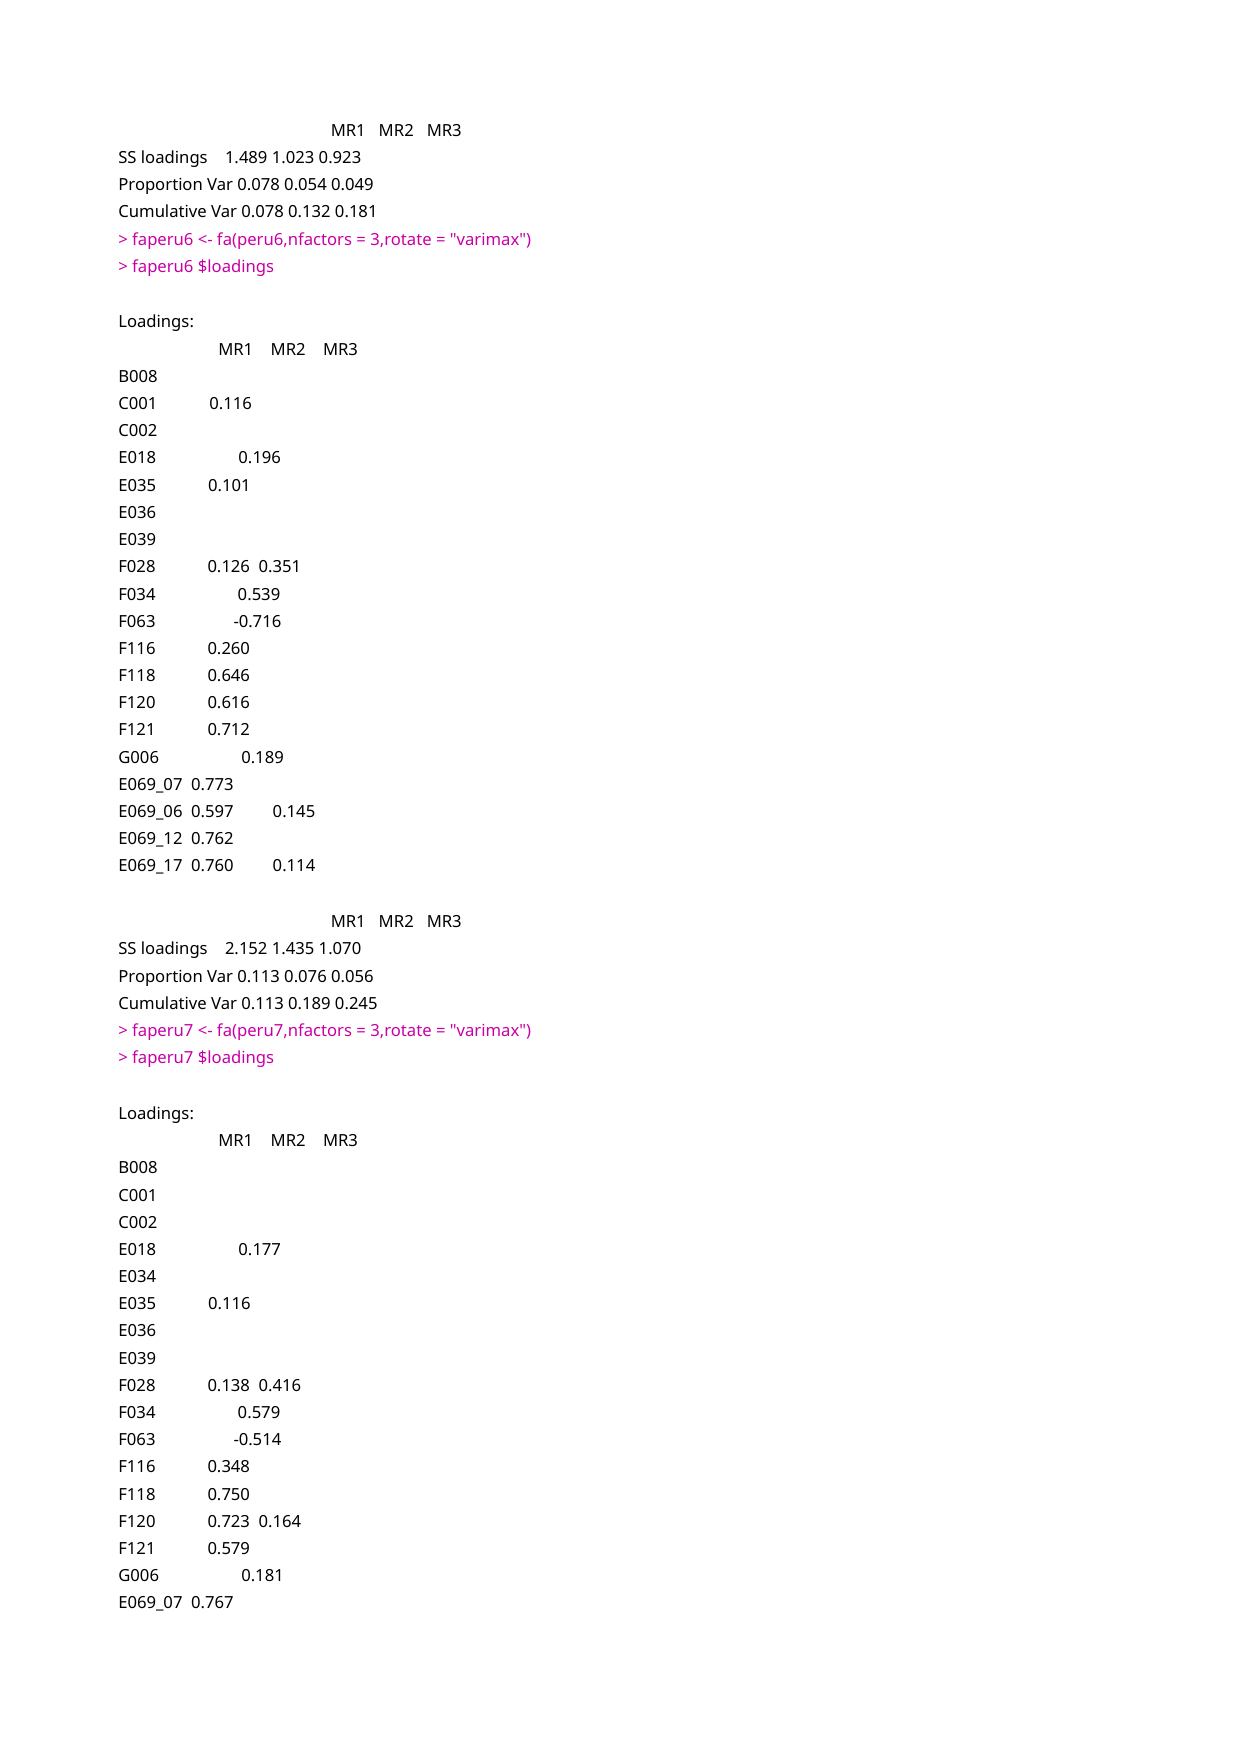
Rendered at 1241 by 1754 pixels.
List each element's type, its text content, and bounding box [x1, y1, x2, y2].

text F028 0.138 0.416 [118, 1373, 1122, 1396]
text Cumulative Var 0.078 0.132 0.181 [118, 200, 1122, 223]
text E069_07 0.767 [118, 1591, 1122, 1614]
text E069_07 0.773 [118, 772, 1122, 795]
text > faperu6 $loadings [118, 254, 1122, 277]
text G006 0.181 [118, 1564, 1122, 1586]
text G006 0.189 [118, 745, 1122, 768]
text SS loadings 1.489 1.023 0.923 [118, 146, 1122, 168]
text E035 0.116 [118, 1292, 1122, 1314]
text F028 0.126 0.351 [118, 555, 1122, 578]
text E069_12 0.762 [118, 827, 1122, 849]
text MR1 MR2 MR3 [118, 337, 1122, 360]
text MR1 MR2 MR3 [118, 1128, 1122, 1151]
text B008 [118, 364, 1122, 387]
text > faperu6 <- fa(peru6,nfactors = 3,rotate = "varimax") [118, 227, 1122, 250]
text F118 0.646 [118, 664, 1122, 686]
text Proportion Var 0.113 0.076 0.056 [118, 964, 1122, 987]
text F063 -0.716 [118, 609, 1122, 632]
text F034 0.579 [118, 1401, 1122, 1423]
text MR1 MR2 MR3 [118, 909, 1122, 932]
text Loadings: [118, 1101, 1122, 1124]
text Cumulative Var 0.113 0.189 0.245 [118, 991, 1122, 1014]
text F120 0.616 [118, 691, 1122, 713]
text C001 [118, 1183, 1122, 1206]
text C001 0.116 [118, 392, 1122, 414]
text F121 0.579 [118, 1537, 1122, 1559]
text E018 0.177 [118, 1237, 1122, 1260]
text C002 [118, 1210, 1122, 1233]
text E039 [118, 1346, 1122, 1369]
text C002 [118, 419, 1122, 442]
text Proportion Var 0.078 0.054 0.049 [118, 173, 1122, 196]
text SS loadings 2.152 1.435 1.070 [118, 937, 1122, 960]
text E069_06 0.597 0.145 [118, 799, 1122, 822]
text E018 0.196 [118, 446, 1122, 469]
text > faperu7 <- fa(peru7,nfactors = 3,rotate = "varimax") [118, 1018, 1122, 1041]
text F116 0.260 [118, 636, 1122, 659]
text MR1 MR2 MR3 [118, 118, 1122, 141]
text E039 [118, 528, 1122, 550]
text F118 0.750 [118, 1482, 1122, 1505]
text E036 [118, 501, 1122, 523]
text F120 0.723 0.164 [118, 1509, 1122, 1532]
text E036 [118, 1319, 1122, 1342]
text E035 0.101 [118, 473, 1122, 496]
text E069_17 0.760 0.114 [118, 854, 1122, 877]
text E034 [118, 1265, 1122, 1287]
text Loadings: [118, 310, 1122, 333]
text F116 0.348 [118, 1455, 1122, 1478]
text F034 0.539 [118, 582, 1122, 605]
text F121 0.712 [118, 718, 1122, 741]
text > faperu7 $loadings [118, 1046, 1122, 1068]
text F063 -0.514 [118, 1428, 1122, 1451]
text B008 [118, 1156, 1122, 1179]
